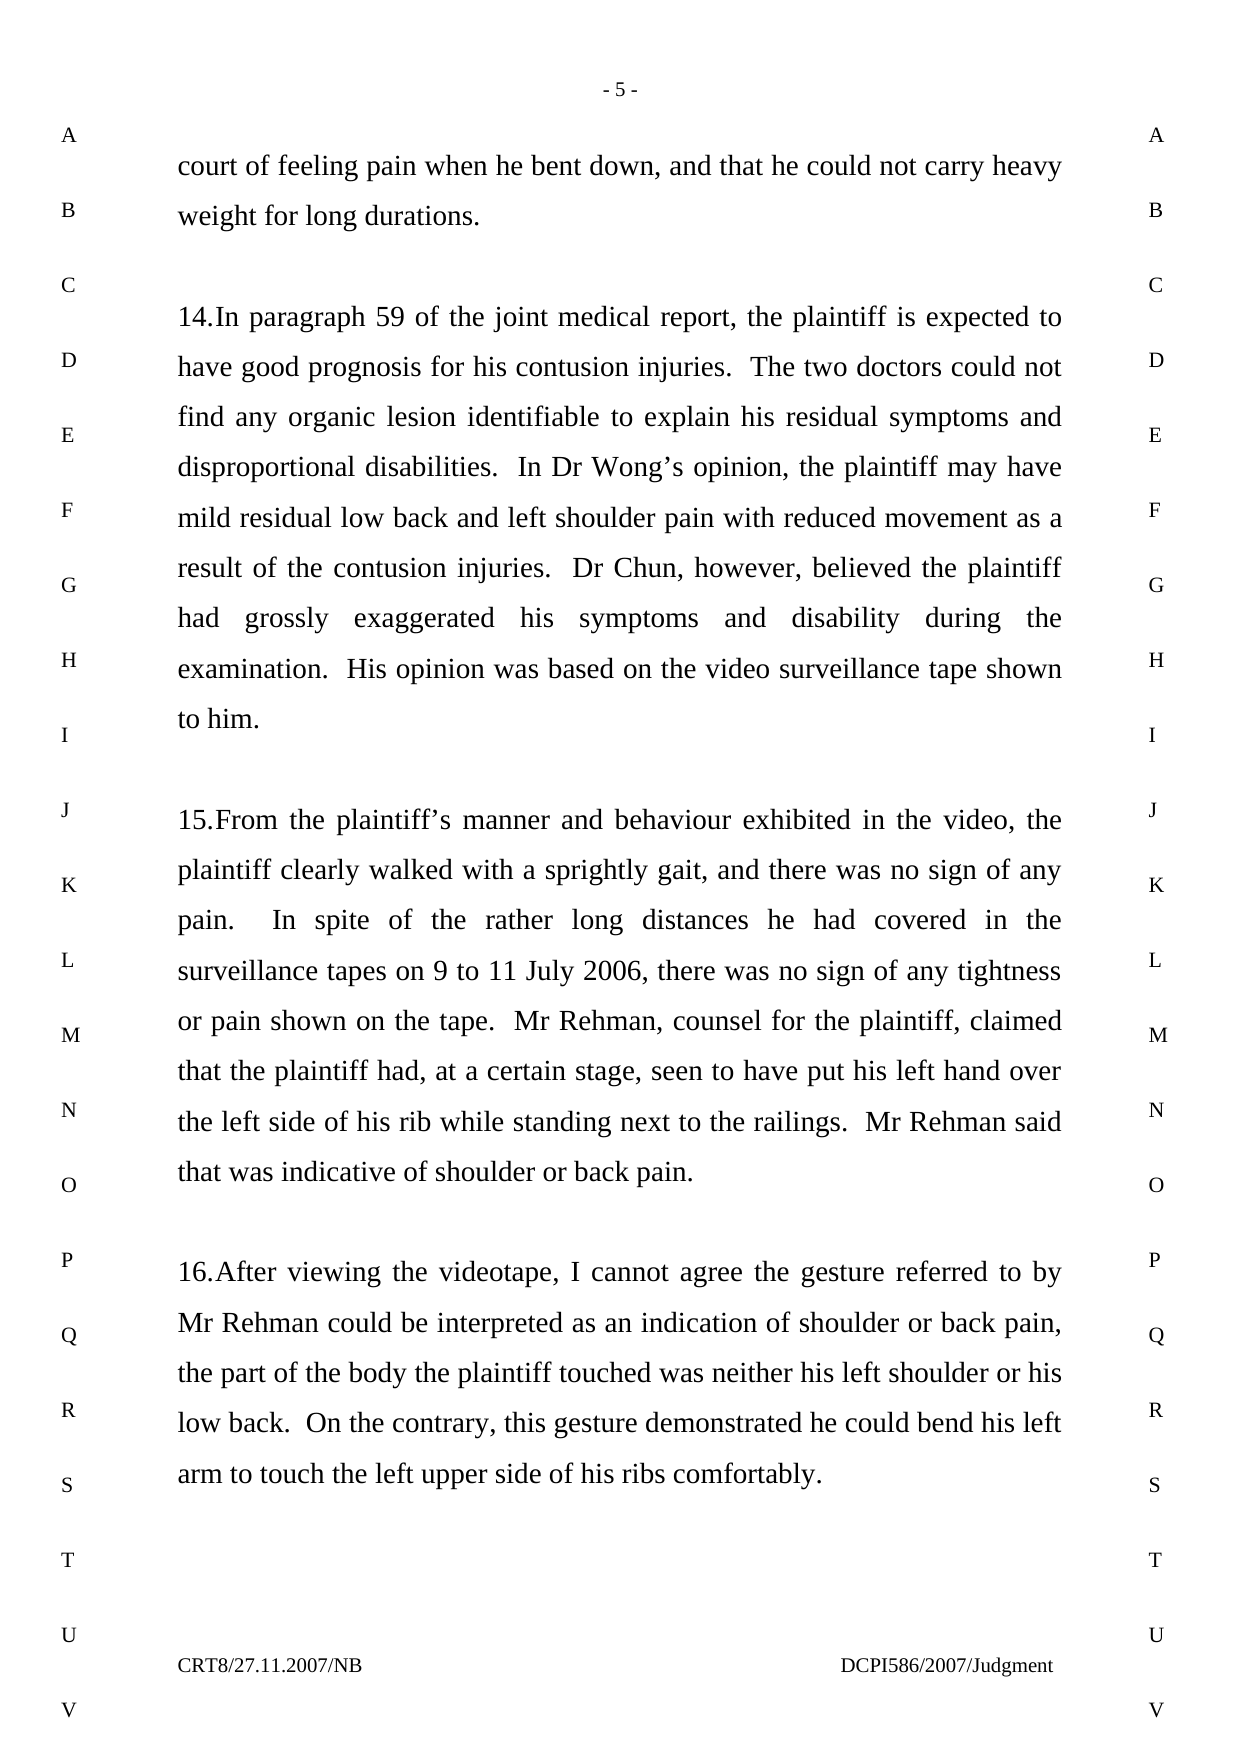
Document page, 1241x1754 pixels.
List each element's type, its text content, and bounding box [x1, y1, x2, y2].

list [177, 148, 1063, 232]
list From the plaintiff’s manner and behaviour exhibited in the video, the plaintiff clearly walked with a sprightly gait, and there was no sign of any pain. In spite of the rather long distances he had covered in the surveillance tapes on 9 to 11 July 2006, there was no sign of any tightness or pain shown on the tape. Mr Rehman, counsel for the plaintiff, claimed that the plaintiff had, at a certain stage, seen to have put his left hand over the left side of his rib while standing next to the railings. Mr Rehman said that was indicative of shoulder or back pain. [177, 802, 1063, 1187]
list After viewing the videotape, I cannot agree the gesture referred to by Mr Rehman could be interpreted as an indication of shoulder or back pain, the part of the body the plaintiff touched was neither his left shoulder or his low back. On the contrary, this gesture demonstrated he could bend his left arm to touch the left upper side of his ribs comfortably. [177, 1254, 1063, 1489]
list In paragraph 59 of the joint medical report, the plaintiff is expected to have good prognosis for his contusion injuries. The two doctors could not find any organic lesion identifiable to explain his residual symptoms and disproportional disabilities. In Dr Wong’s opinion, the plaintiff may have mild residual low back and left shoulder pain with reduced movement as a result of the contusion injuries. Dr Chun, however, believed the plaintiff had grossly exaggerated his symptoms and disability during the examination. His opinion was based on the video surveillance tape shown to him. [177, 299, 1063, 735]
